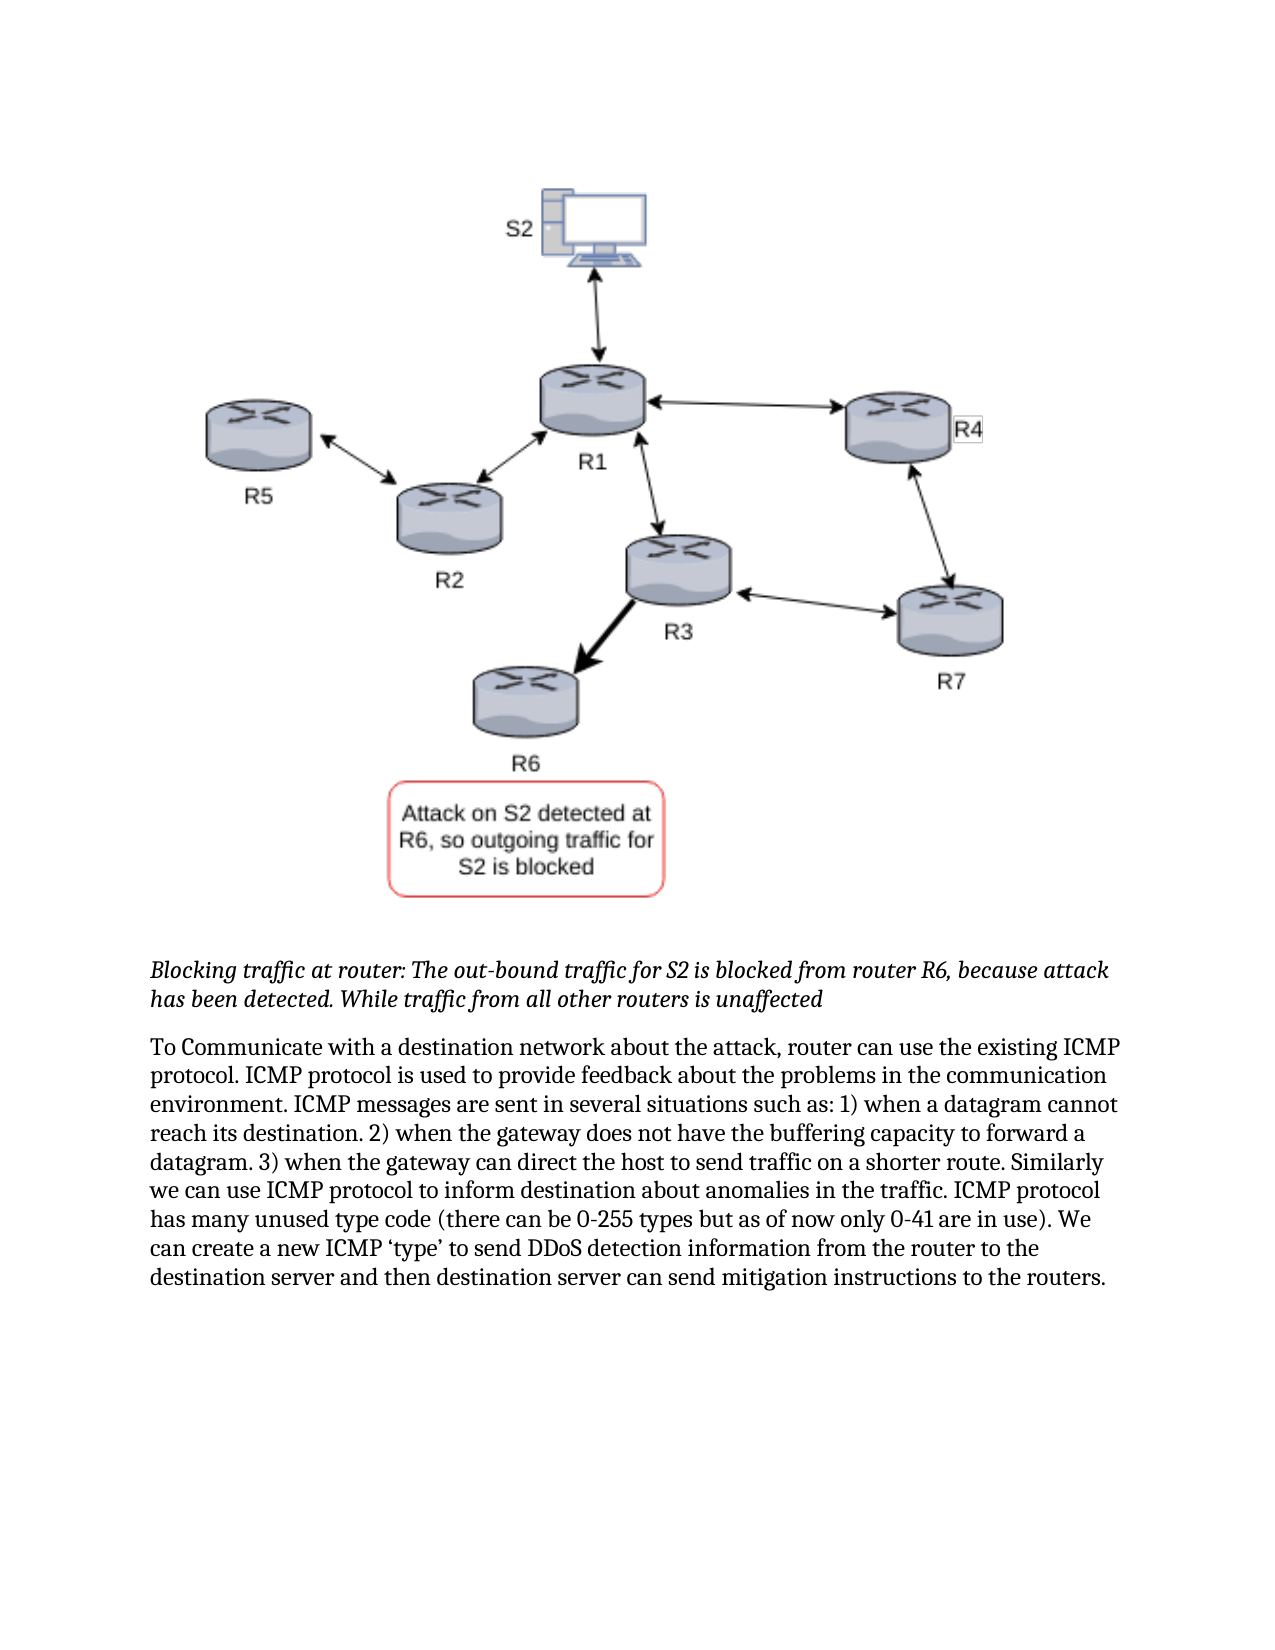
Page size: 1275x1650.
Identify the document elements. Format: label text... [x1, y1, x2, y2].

text To Communicate with a destination network about the attack, router can use the existing ICMP protocol. ICMP protocol is used to provide feedback about the problems in the communication environment. ICMP messages are sent in several situations such as: 1) when a datagram cannot reach its destination. 2) when the gateway does not have the buffering capacity to forward a datagram. 3) when the gateway can direct the host to send traffic on a shorter route. Similarly we can use ICMP protocol to inform destination about anomalies in the traffic. ICMP protocol has many unused type code (there can be 0-255 types but as of now only 0-41 are in use). We can create a new ICMP ‘type’ to send DDoS detection information from the router to the destination server and then destination server can send mitigation instructions to the routers. [150, 1032, 1125, 1291]
picture [168, 150, 1044, 936]
text Blocking traffic at router: The out-bound traffic for S2 is blocked from router R6, because attack has been detected. While traffic from all other routers is unaffected [150, 956, 1125, 1014]
